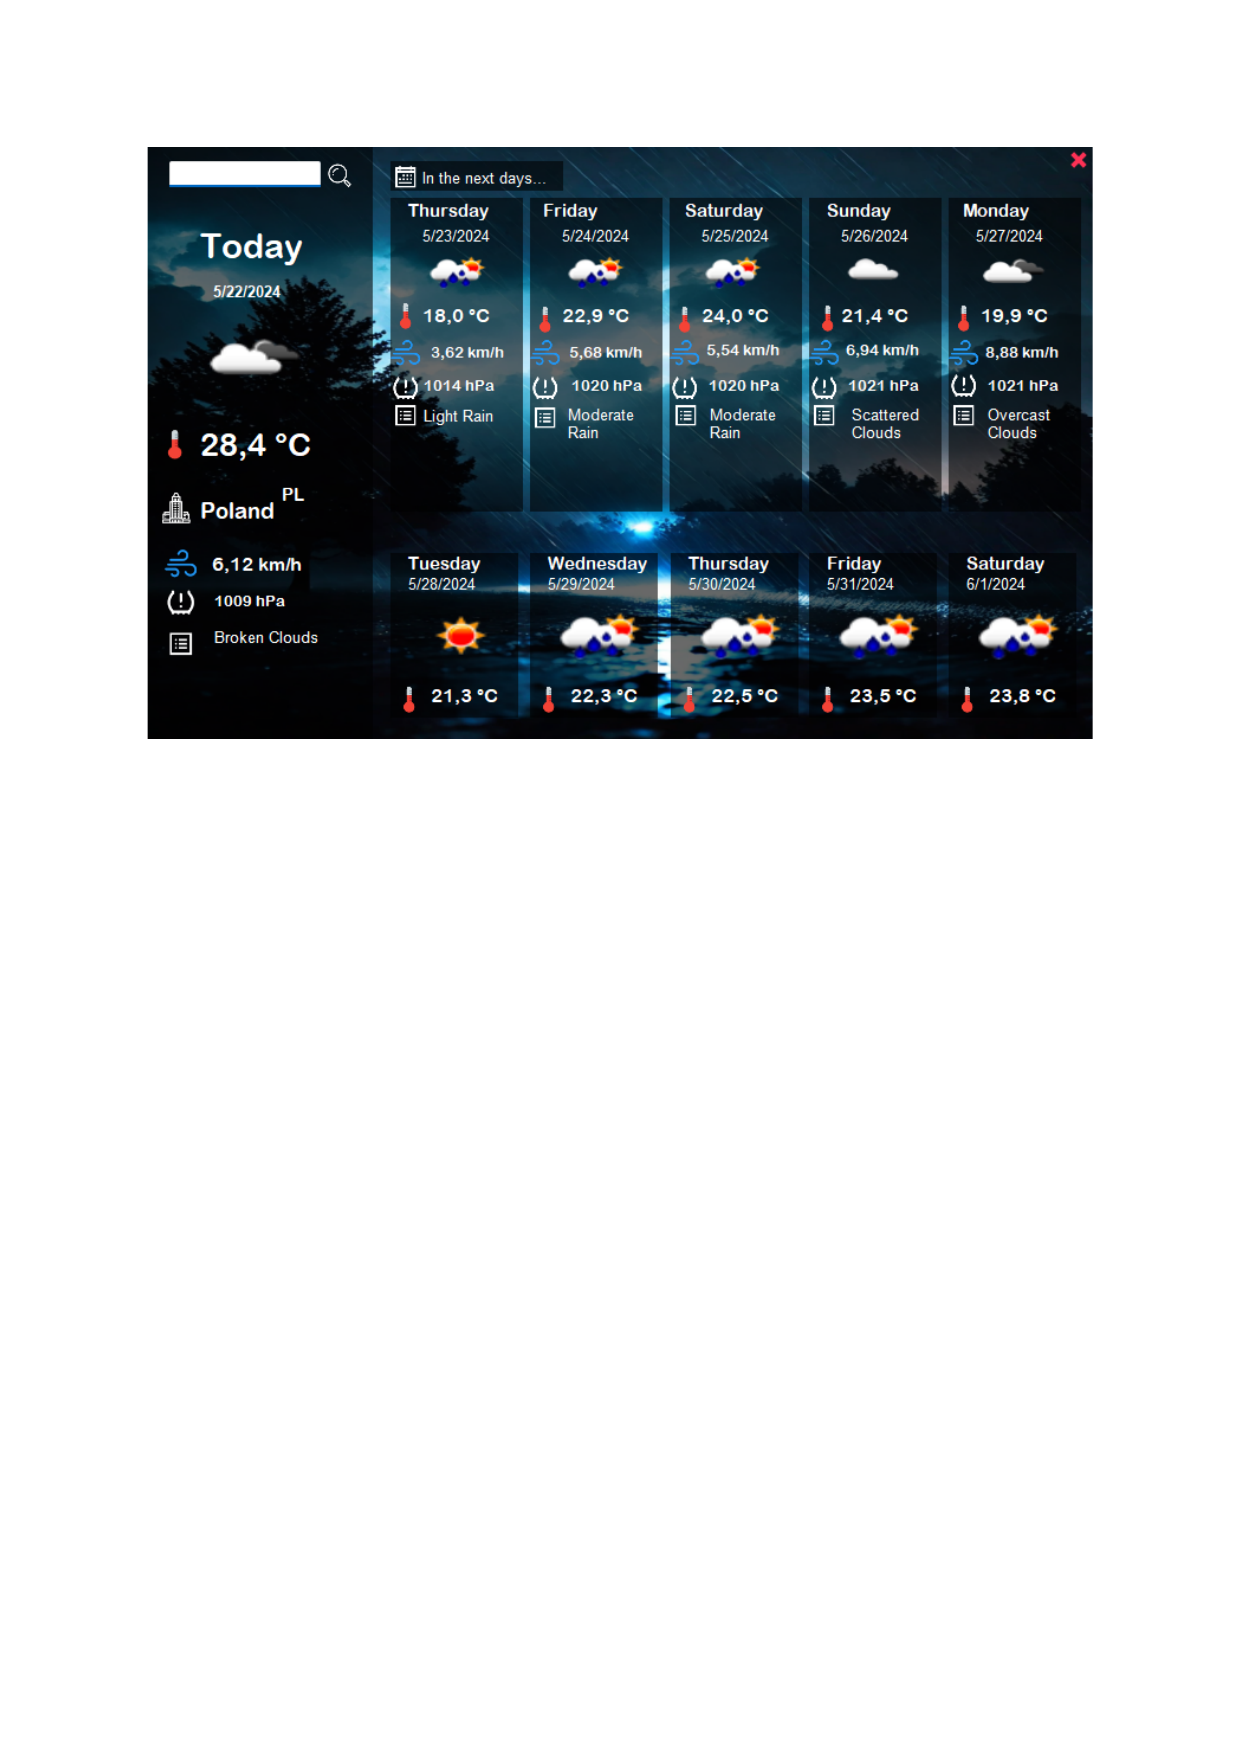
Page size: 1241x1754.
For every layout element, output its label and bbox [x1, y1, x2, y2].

picture [147, 147, 1093, 739]
